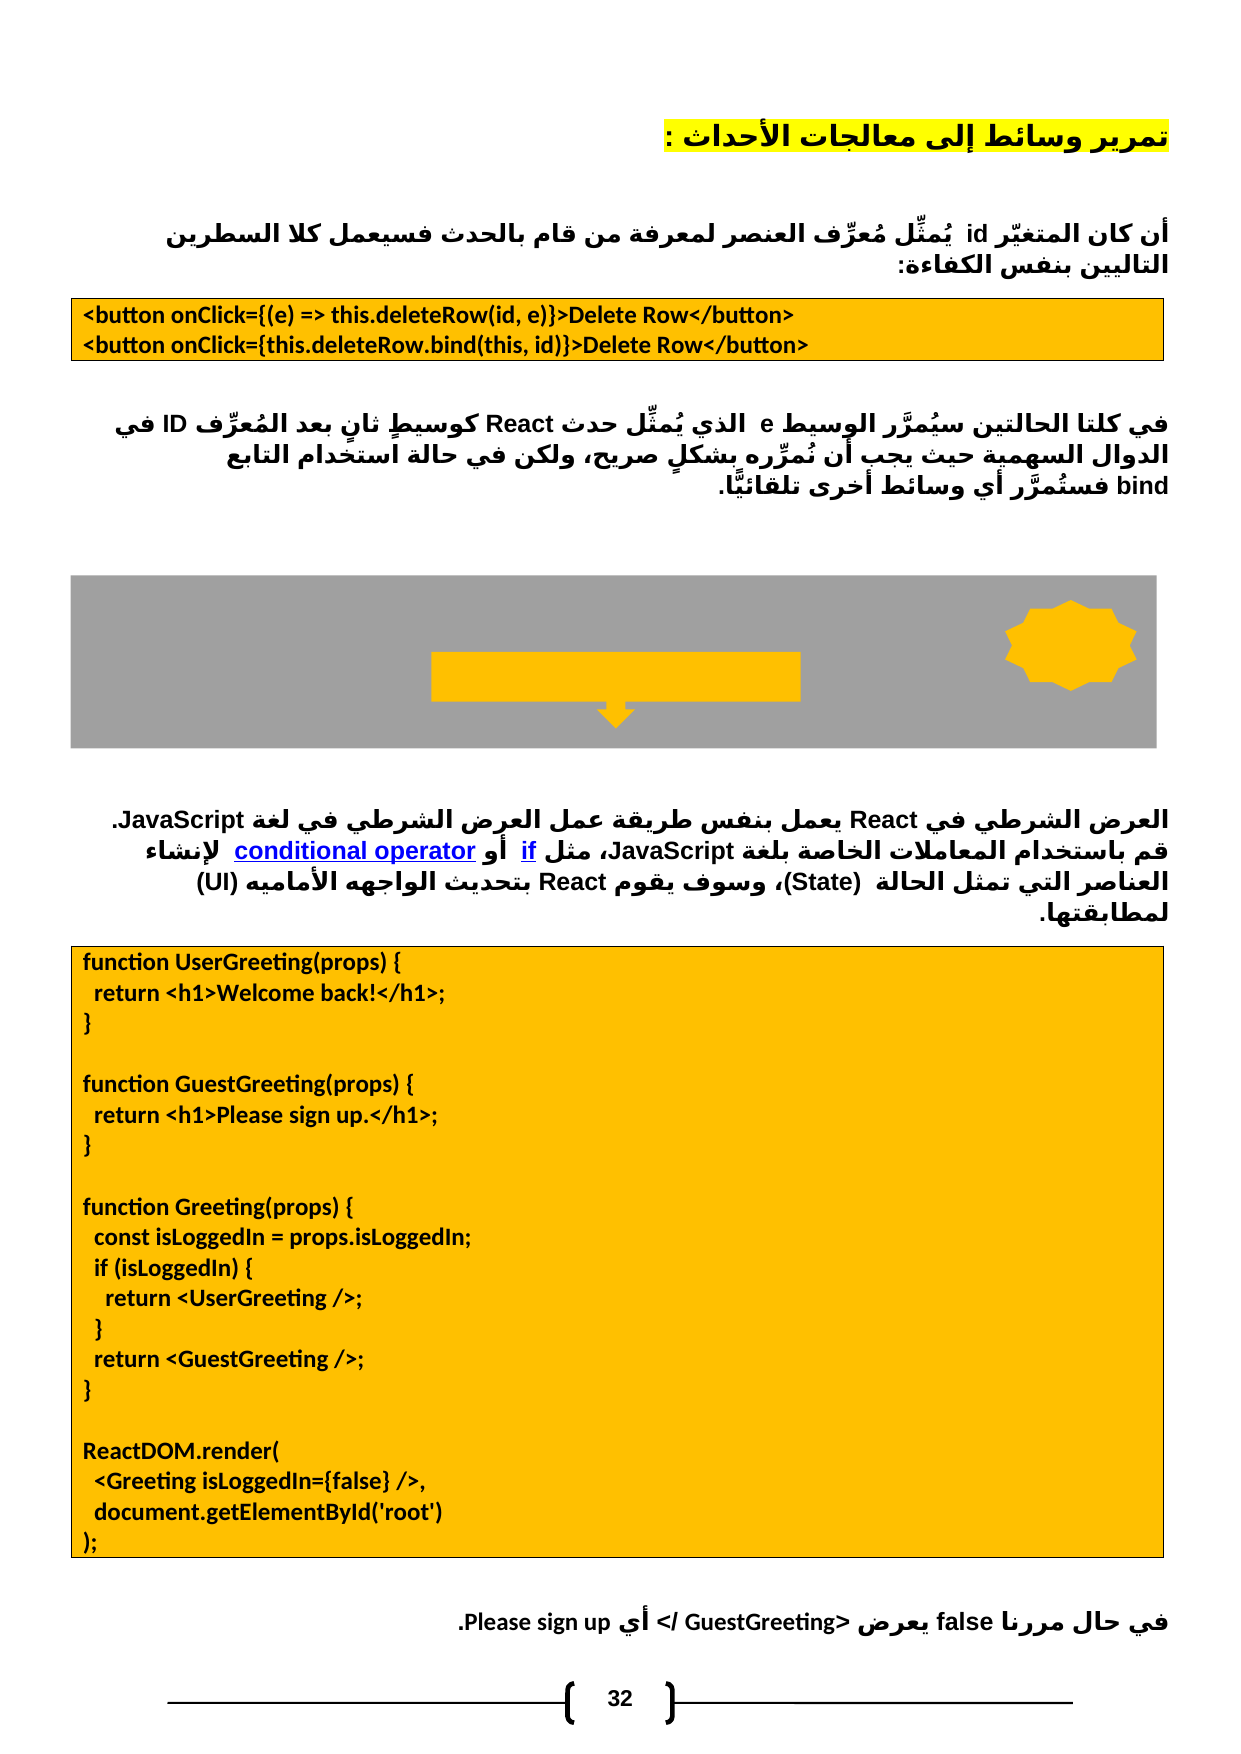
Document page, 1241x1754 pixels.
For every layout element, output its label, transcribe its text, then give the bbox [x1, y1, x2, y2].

table_header <button onClick={(e) => this.deleteRow(id, e)}>Delete Row</button> <button onClick={this.deleteRow.bind(this, id)}>Delete Row</button> [72, 299, 1163, 360]
table_header function UserGreeting(props) { return <h1>Welcome back!</h1>; } function GuestGreeting(props) { return <h1>Please sign up.</h1>; } function Greeting(props) { const isLoggedIn = props.isLoggedIn; if (isLoggedIn) { return <UserGreeting />; } return <GuestGreeting />; } ReactDOM.render( <Greeting isLoggedIn={false} />, document.getElementById('root') ); [72, 947, 1163, 1557]
text في كلتا الحالتين سيُمرَّر الوسيط e الذي يُمثِّل حدث React كوسيطٍ ثانٍ بعد المُعرِّف ID في الدوال السهمية حيث يجب أن نُمرِّره بشكلٍ صريح، ولكن في حالة استخدام التابع bind فستُمرَّر أي وسائط أخرى تلقائيًّا. [71, 409, 1169, 499]
text في حال مررنا false يعرض <GuestGreeting /> أي Please sign up. [71, 1606, 1169, 1636]
text تمرير وسائط إلى معالجات الأحداث : [71, 118, 762, 152]
text أن كان المتغيّر id يُمثِّل مُعرِّف العنصر لمعرفة من قام بالحدث فسيعمل كلا السطرين التاليين بنفس الكفاءة: [71, 219, 1169, 279]
text العرض الشرطي في React يعمل بنفس طريقة عمل العرض الشرطي في لغة JavaScript. قم باستخدام المعاملات الخاصة بلغة JavaScript، مثل if أو conditional operator لإنشاء العناصر التي تمثل الحالة (State)، وسوف يقوم React بتحديث الواجهه الأماميه (UI) لمطابقتها. [71, 805, 1169, 927]
